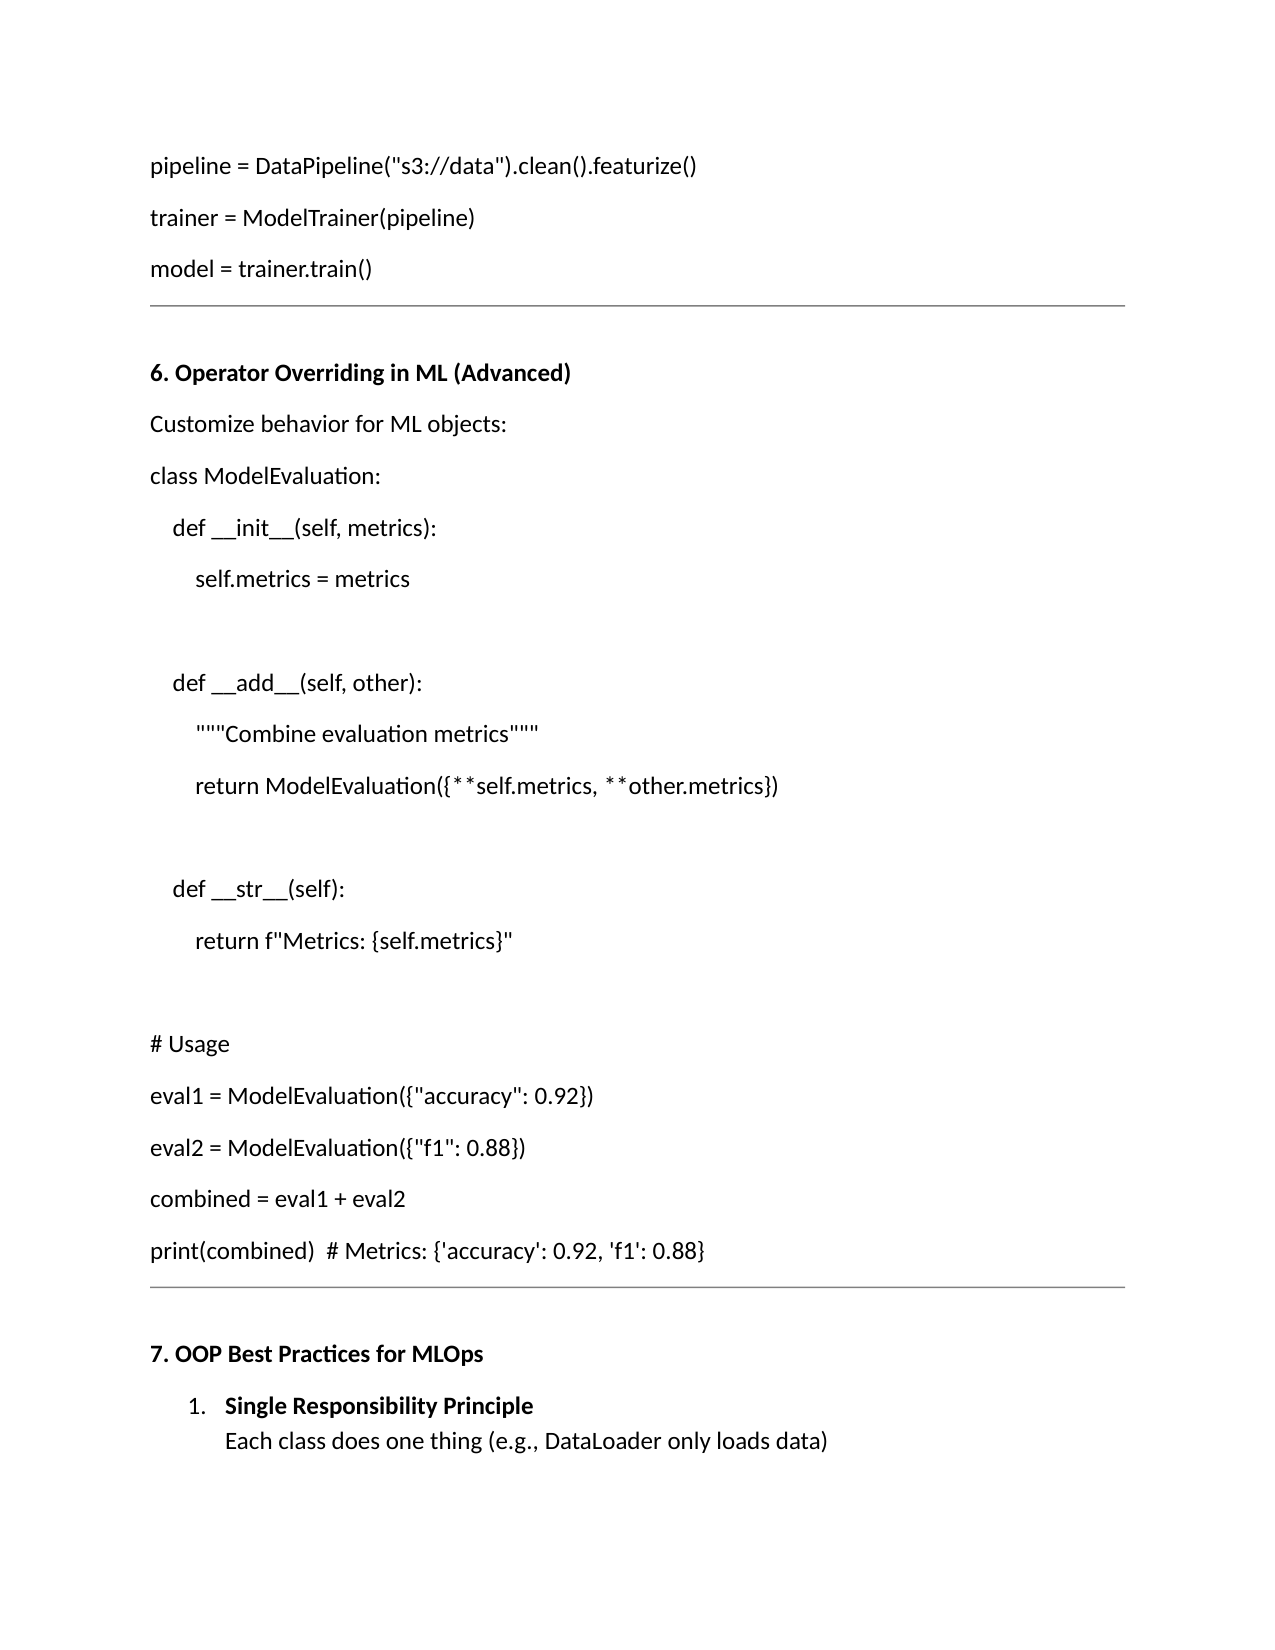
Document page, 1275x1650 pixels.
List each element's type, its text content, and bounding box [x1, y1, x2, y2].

text return ModelEvaluation({**self.metrics, **other.metrics}) [150, 770, 1125, 801]
text # Usage [150, 1028, 1125, 1059]
list Single Responsibility Principle Each class does one thing (e.g., DataLoader only loads data) [187, 1390, 1125, 1456]
text return f"Metrics: {self.metrics}" [150, 925, 1125, 956]
text Customize behavior for ML objects: [150, 408, 1125, 439]
text eval1 = ModelEvaluation({"accuracy": 0.92}) [150, 1080, 1125, 1111]
text """Combine evaluation metrics""" [150, 718, 1125, 749]
text self.metrics = metrics [150, 563, 1125, 594]
text def __add__(self, other): [150, 667, 1125, 697]
text pipeline = DataPipeline("s3://data").clean().featurize() [150, 150, 1125, 181]
text def __init__(self, metrics): [150, 512, 1125, 542]
text def __str__(self): [150, 873, 1125, 904]
text model = trainer.train() [150, 253, 1125, 284]
text class ModelEvaluation: [150, 460, 1125, 491]
text 7. OOP Best Practices for MLOps [150, 1338, 1125, 1369]
text trainer = ModelTrainer(pipeline) [150, 202, 1125, 232]
text 6. Operator Overriding in ML (Advanced) [150, 357, 1125, 387]
text combined = eval1 + eval2 [150, 1183, 1125, 1214]
text print(combined) # Metrics: {'accuracy': 0.92, 'f1': 0.88} [150, 1235, 1125, 1266]
text eval2 = ModelEvaluation({"f1": 0.88}) [150, 1132, 1125, 1162]
